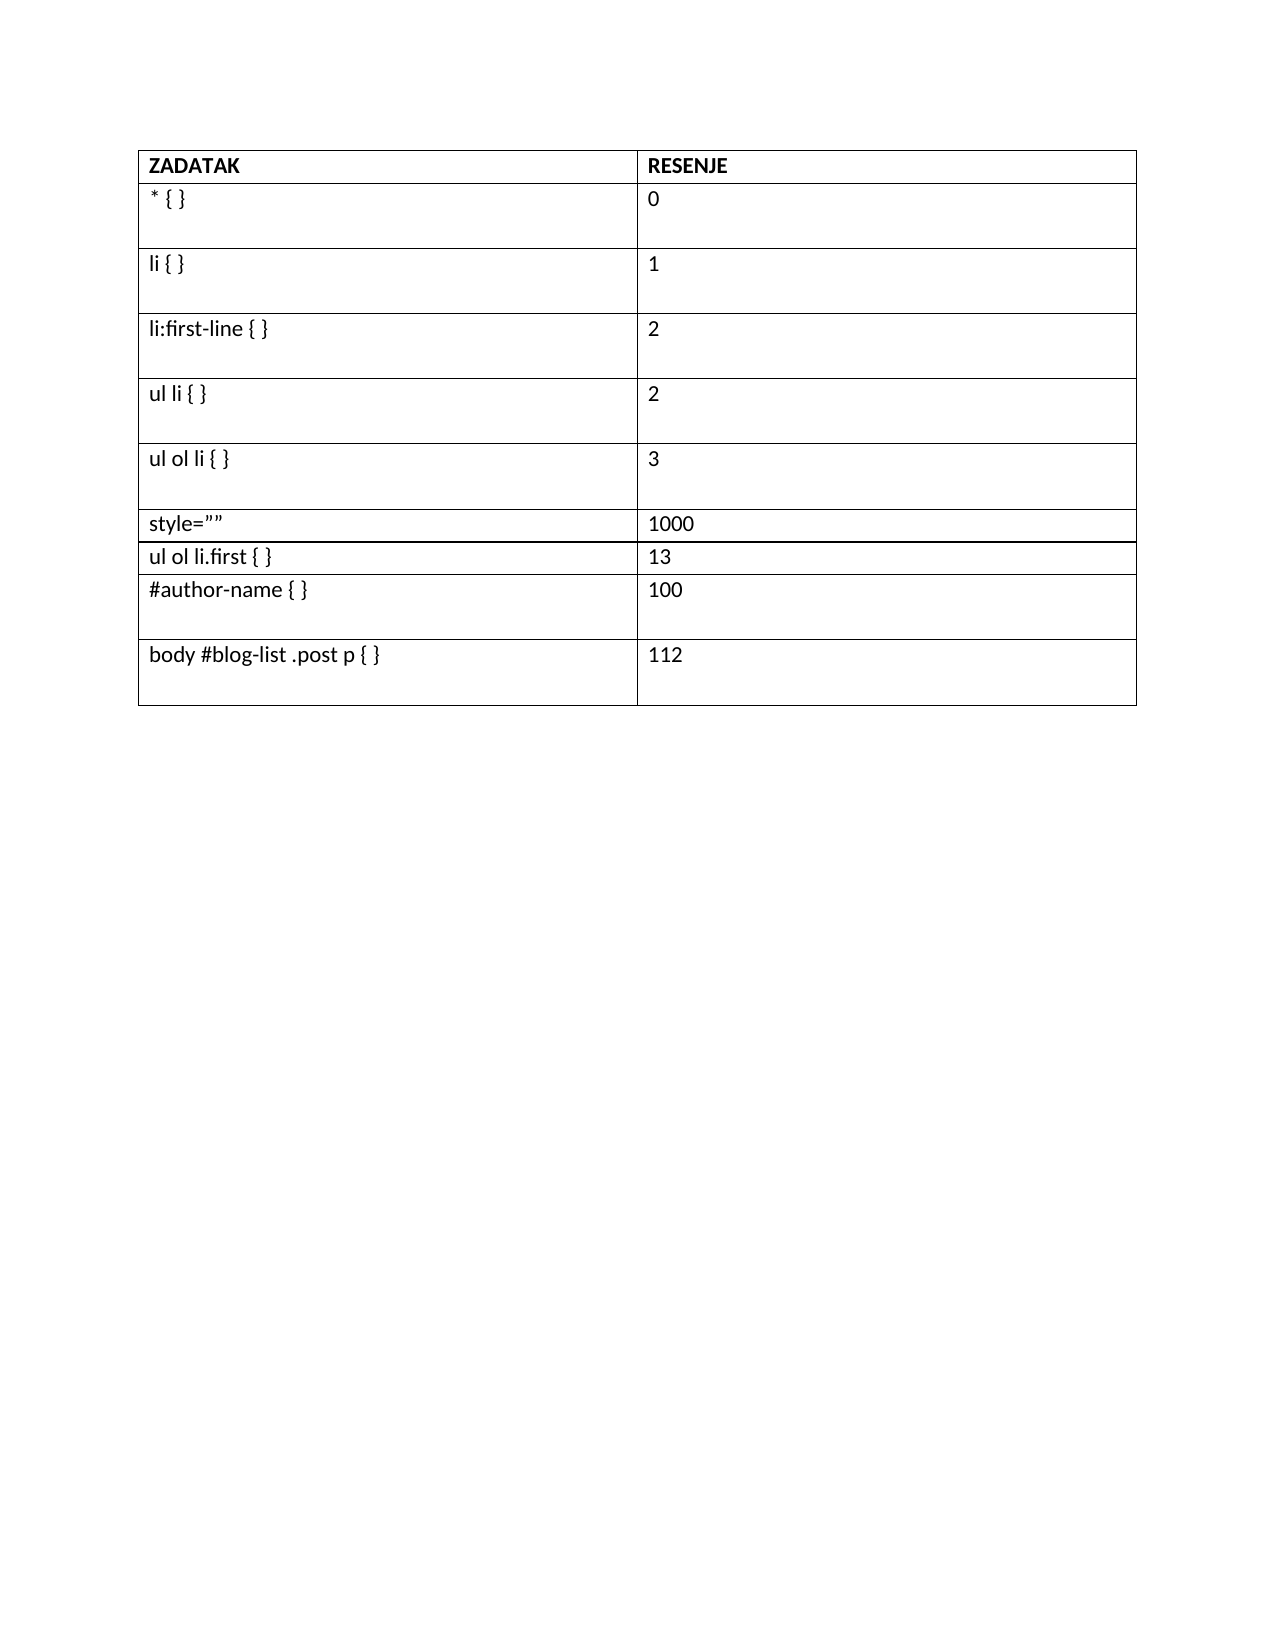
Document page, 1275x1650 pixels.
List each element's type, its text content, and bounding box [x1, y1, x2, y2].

table_cell #author-name { } [139, 575, 637, 639]
table_cell 100 [638, 575, 1136, 639]
table_header RESENJE [638, 151, 1136, 183]
table_cell ul ol li.first { } [139, 543, 637, 574]
table_cell li:first-line { } [139, 314, 637, 378]
table_cell ul li { } [139, 379, 637, 443]
table_cell * { } [139, 184, 637, 248]
table_header ZADATAK [139, 151, 637, 183]
table_cell 1 [638, 249, 1136, 313]
table_cell 1000 [638, 510, 1136, 541]
table_cell li { } [139, 249, 637, 313]
table_cell 2 [638, 314, 1136, 378]
table_cell 2 [638, 379, 1136, 443]
table_cell 112 [638, 640, 1136, 704]
table_cell 3 [638, 444, 1136, 508]
table_cell 13 [638, 543, 1136, 574]
table_cell body #blog-list .post p { } [139, 640, 637, 704]
table_cell style=”” [139, 510, 637, 541]
table_cell ul ol li { } [139, 444, 637, 508]
table_cell 0 [638, 184, 1136, 248]
